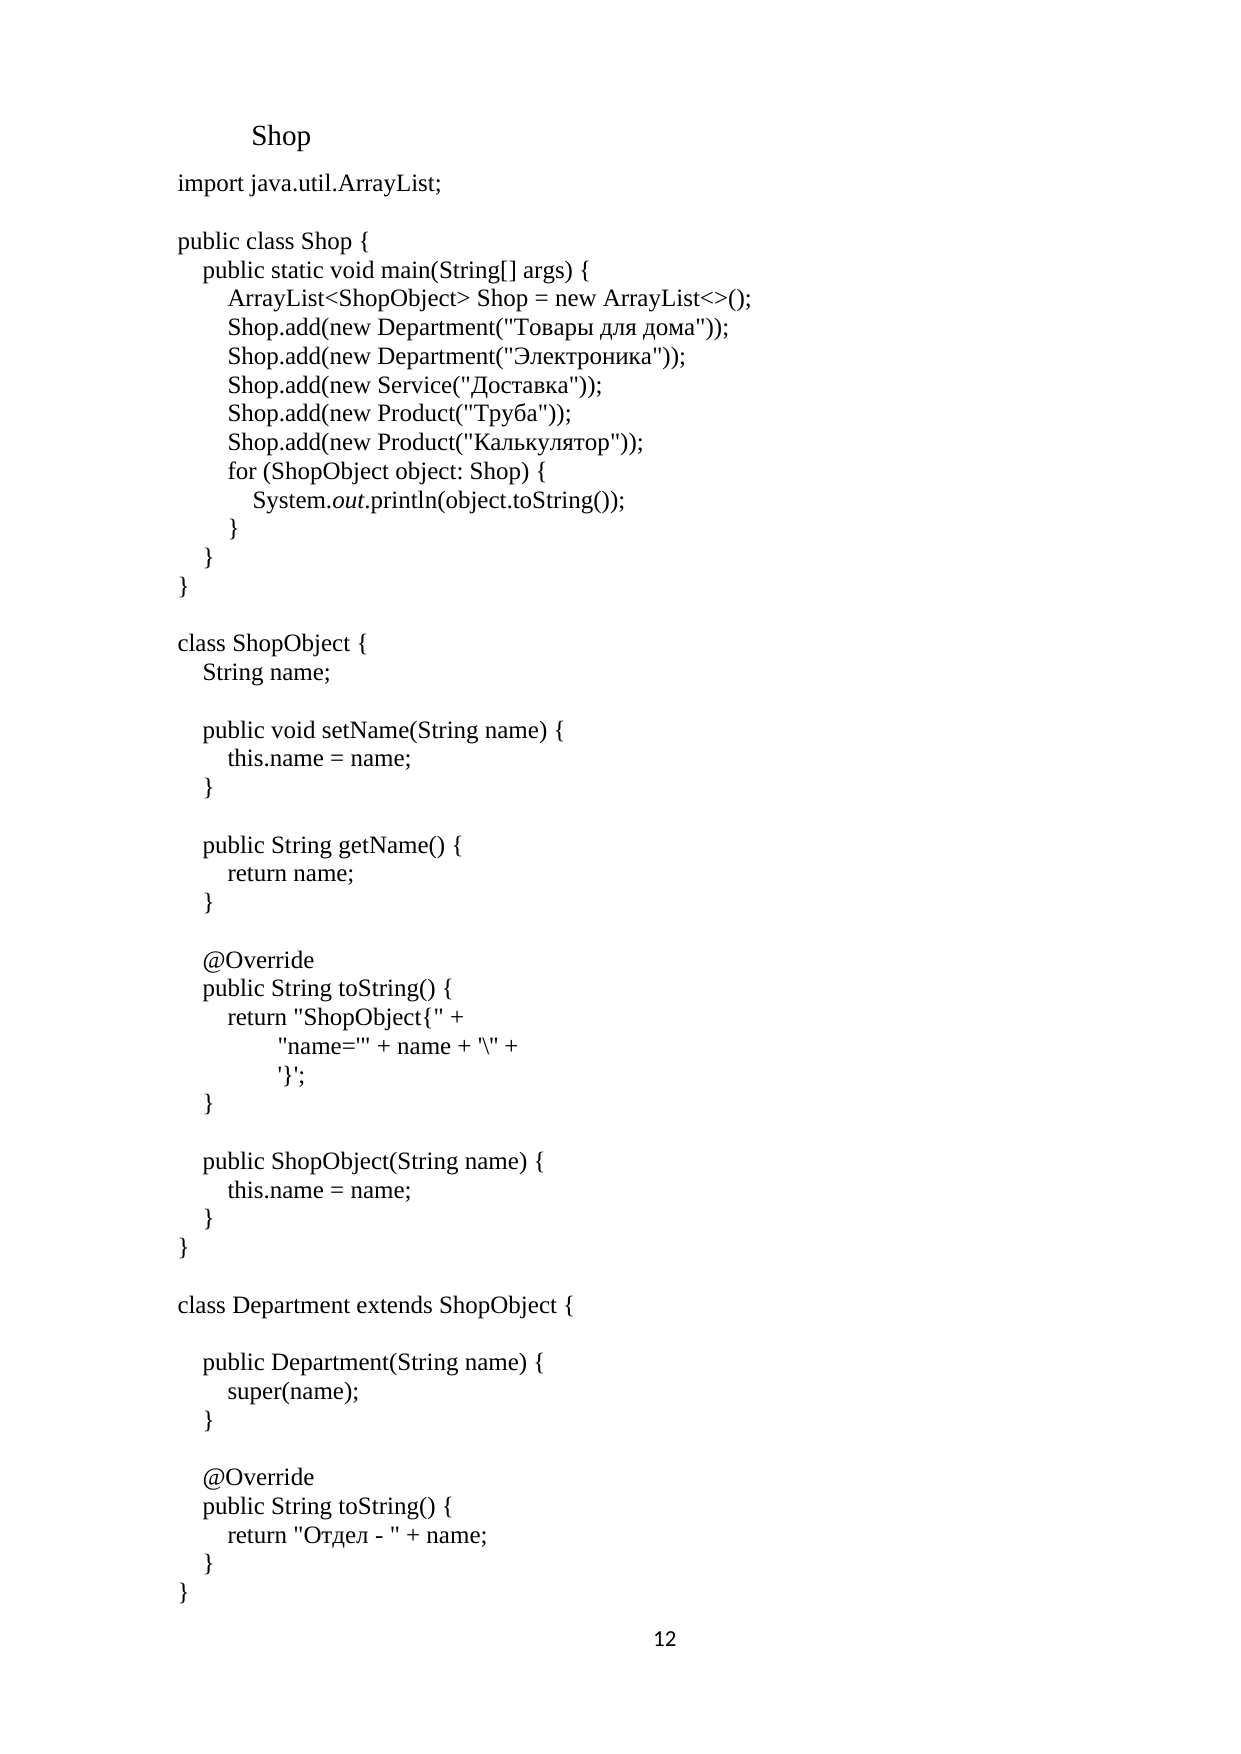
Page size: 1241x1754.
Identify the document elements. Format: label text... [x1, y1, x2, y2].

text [177, 168, 1152, 1606]
text Shop [177, 118, 1152, 152]
